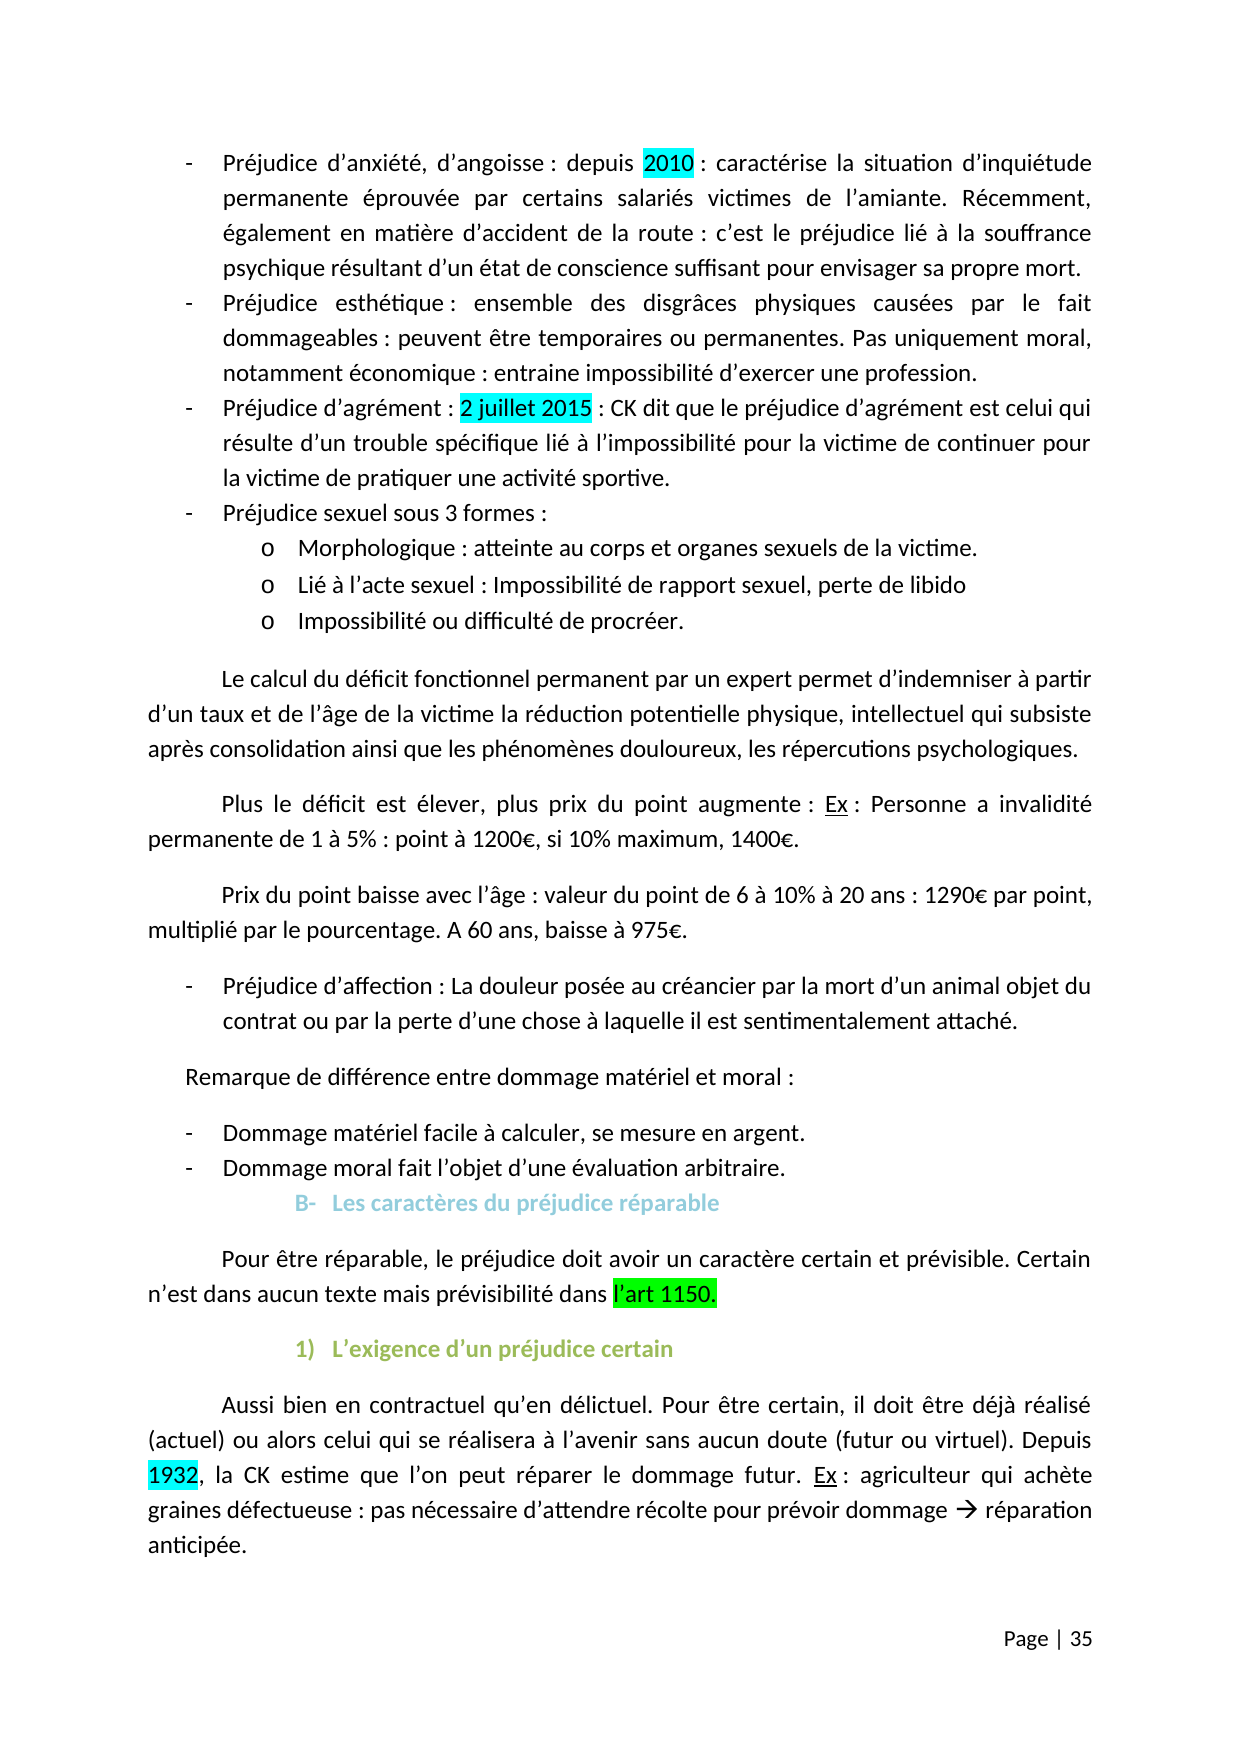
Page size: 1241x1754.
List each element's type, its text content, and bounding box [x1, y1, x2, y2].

list Lié à l’acte sexuel : Impossibilité de rapport sexuel, perte de libido [260, 569, 1093, 601]
text Le calcul du déficit fonctionnel permanent par un expert permet d’indemniser à partir d’un taux et de l’âge de la victime la réduction potentielle physique, intellectuel qui subsiste après consolidation ainsi que les phénomènes douloureux, les répercutions psychologiques. [148, 663, 1093, 763]
list Les caractères du préjudice réparable [294, 1187, 1093, 1217]
text Aussi bien en contractuel qu’en délictuel. Pour être certain, il doit être déjà réalisé (actuel) ou alors celui qui se réalisera à l’avenir sans aucun doute (futur ou virtuel). Depuis 1932, la CK estime que l’on peut réparer le dommage futur. Ex : agriculteur qui achète graines défectueuse : pas nécessaire d’attendre récolte pour prévoir dommage réparation anticipée. [148, 1389, 1093, 1560]
list Morphologique : atteinte au corps et organes sexuels de la victime. [260, 533, 1093, 564]
list Préjudice esthétique : ensemble des disgrâces physiques causées par le fait dommageables : peuvent être temporaires ou permanentes. Pas uniquement moral, notamment économique : entraine impossibilité d’exercer une profession. [185, 288, 1093, 388]
list Impossibilité ou difficulté de procréer. [260, 606, 1093, 637]
list Préjudice d’affection : La douleur posée au créancier par la mort d’un animal objet du contrat ou par la perte d’une chose à laquelle il est sentimentalement attaché. [185, 970, 1093, 1036]
list Dommage matériel facile à calculer, se mesure en argent. [185, 1117, 1093, 1147]
list Préjudice d’anxiété, d’angoisse : depuis 2010 : caractérise la situation d’inquiétude permanente éprouvée par certains salariés victimes de l’amiante. Récemment, également en matière d’accident de la route : c’est le préjudice lié à la souffrance psychique résultant d’un état de conscience suffisant pour envisager sa propre mort. [185, 148, 1093, 283]
list Préjudice sexuel sous 3 formes : [185, 498, 1093, 528]
text Prix du point baisse avec l’âge : valeur du point de 6 à 10% à 20 ans : 1290€ par point, multiplié par le pourcentage. A 60 ans, baisse à 975€. [148, 879, 1093, 945]
text Pour être réparable, le préjudice doit avoir un caractère certain et prévisible. Certain n’est dans aucun texte mais prévisibilité dans l’art 1150. [148, 1243, 1093, 1308]
list L’exigence d’un préjudice certain [294, 1334, 1093, 1364]
list Préjudice d’agrément : 2 juillet 2015 : CK dit que le préjudice d’agrément est celui qui résulte d’un trouble spécifique lié à l’impossibilité pour la victime de continuer pour la victime de pratiquer une activité sportive. [185, 393, 1093, 493]
text Remarque de différence entre dommage matériel et moral : [148, 1061, 1093, 1092]
text Plus le déficit est élever, plus prix du point augmente : Ex : Personne a invalidité permanente de 1 à 5% : point à 1200€, si 10% maximum, 1400€. [148, 789, 1093, 854]
list Dommage moral fait l’objet d’une évaluation arbitraire. [185, 1152, 1093, 1182]
